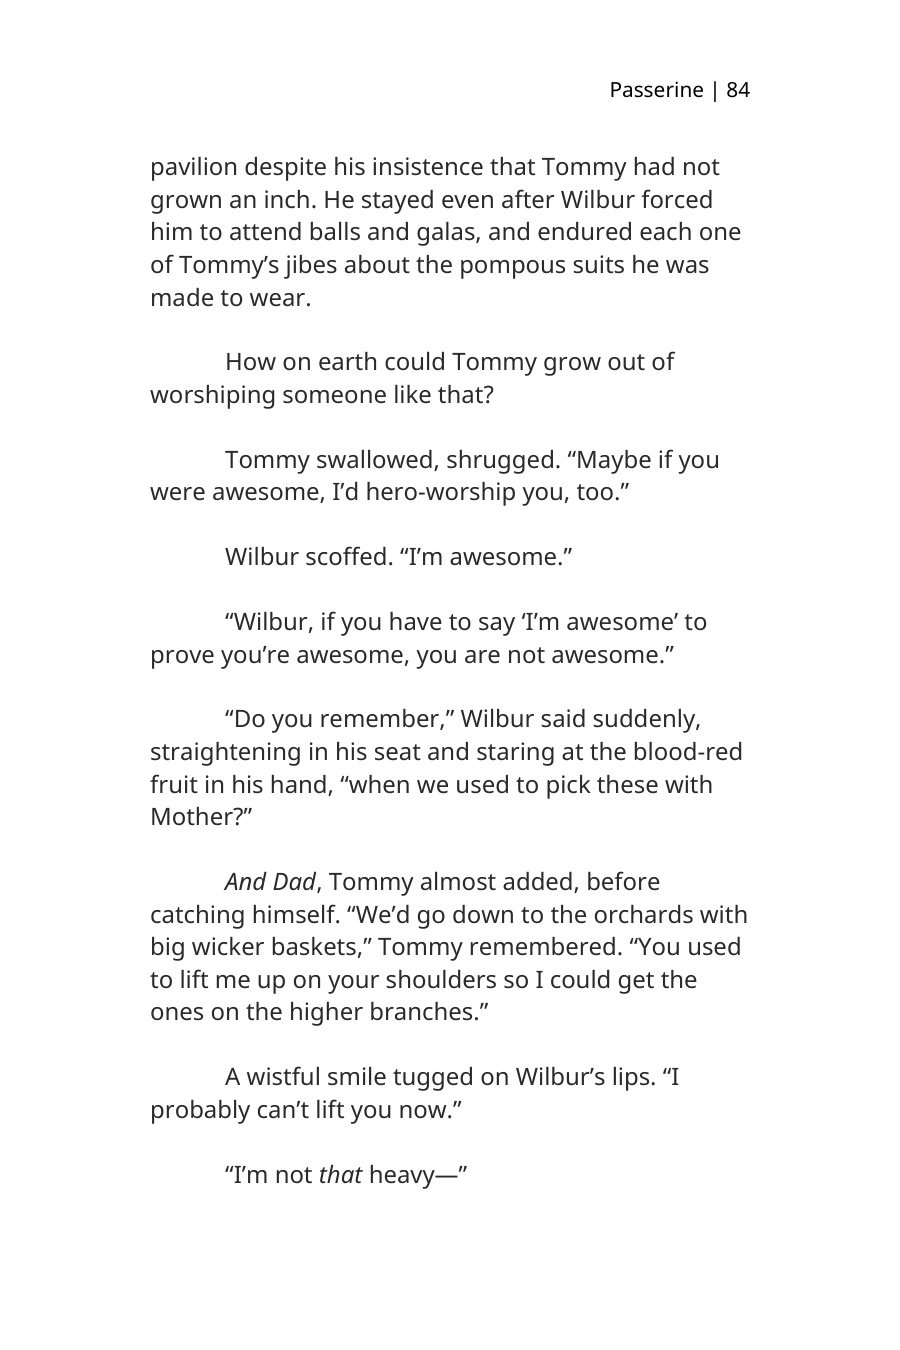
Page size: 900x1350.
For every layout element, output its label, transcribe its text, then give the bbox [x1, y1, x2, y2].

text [150, 150, 750, 313]
text And Dad, Tommy almost added, before catching himself. “We’d go down to the orchards with big wicker baskets,” Tommy remembered. “You used to lift me up on your shoulders so I could get the ones on the higher branches.” [150, 865, 750, 1028]
text How on earth could Tommy grow out of worshiping someone like that? [150, 345, 750, 410]
text “Do you remember,” Wilbur said suddenly, straightening in his seat and staring at the blood-red fruit in his hand, “when we used to pick these with Mother?” [150, 702, 750, 833]
text “Wilbur, if you have to say ‘I’m awesome’ to prove you’re awesome, you are not awesome.” [150, 605, 750, 670]
text Wilbur scoffed. “I’m awesome.” [150, 540, 750, 573]
text “I’m not that heavy—” [150, 1157, 750, 1190]
text A wistful smile tugged on Wilbur’s lips. “I probably can’t lift you now.” [150, 1060, 750, 1125]
text Tommy swallowed, shrugged. “Maybe if you were awesome, I’d hero-worship you, too.” [150, 443, 750, 508]
